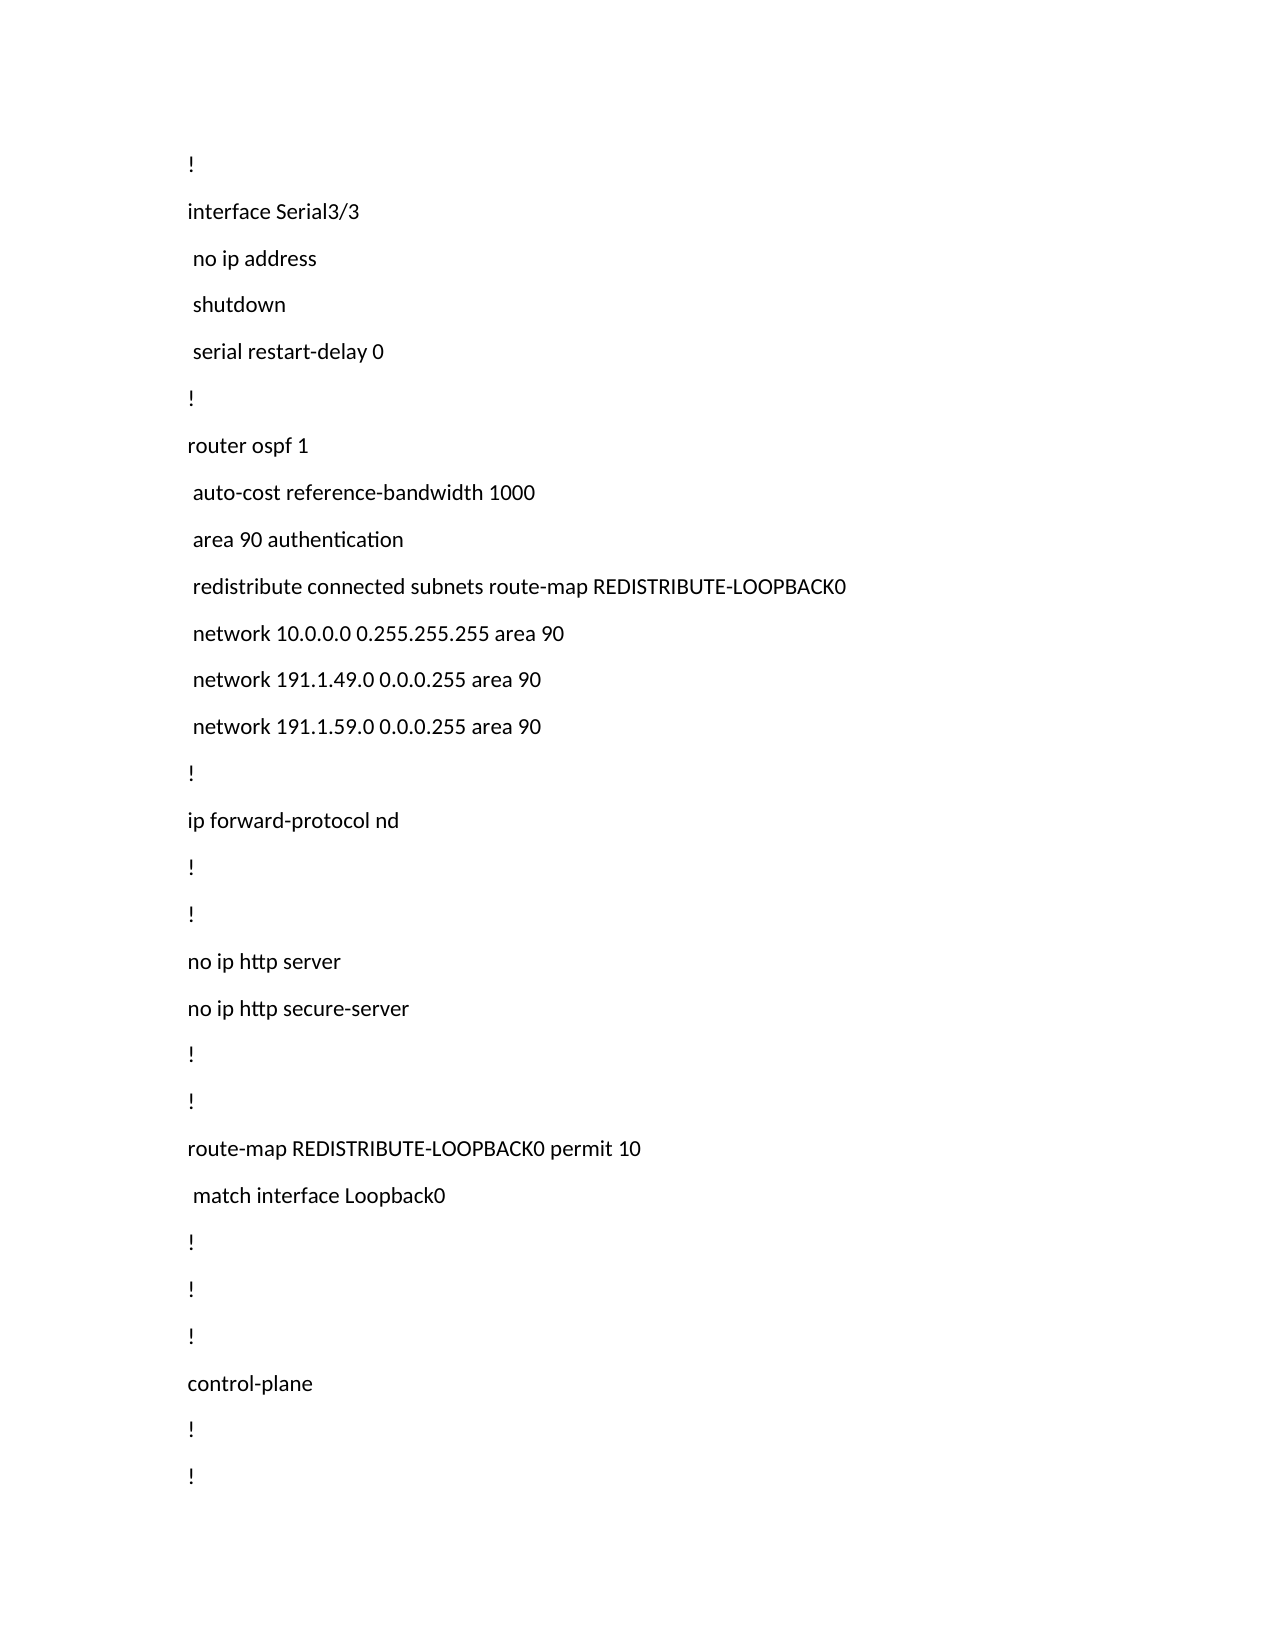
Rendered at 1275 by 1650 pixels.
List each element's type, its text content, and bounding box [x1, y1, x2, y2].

text router ospf 1 [187, 431, 1087, 459]
text ! [187, 1228, 1087, 1256]
text area 90 authentication [187, 525, 1087, 553]
text network 191.1.49.0 0.0.0.255 area 90 [187, 666, 1087, 694]
text ! [187, 1275, 1087, 1303]
text control-plane [187, 1369, 1087, 1397]
text no ip http secure-server [187, 994, 1087, 1022]
text ! [187, 900, 1087, 928]
text no ip address [187, 244, 1087, 272]
text ! [187, 1462, 1087, 1491]
text ! [187, 150, 1087, 178]
text serial restart-delay 0 [187, 337, 1087, 366]
text redistribute connected subnets route-map REDISTRIBUTE-LOOPBACK0 [187, 572, 1087, 600]
text ! [187, 1087, 1087, 1116]
text ! [187, 759, 1087, 787]
text ! [187, 1322, 1087, 1350]
text network 191.1.59.0 0.0.0.255 area 90 [187, 712, 1087, 741]
text ! [187, 1041, 1087, 1069]
text no ip http server [187, 947, 1087, 975]
text auto-cost reference-bandwidth 1000 [187, 478, 1087, 506]
text shutdown [187, 291, 1087, 319]
text ! [187, 384, 1087, 412]
text route-map REDISTRIBUTE-LOOPBACK0 permit 10 [187, 1134, 1087, 1162]
text ! [187, 1416, 1087, 1444]
text network 10.0.0.0 0.255.255.255 area 90 [187, 619, 1087, 647]
text match interface Loopback0 [187, 1181, 1087, 1209]
text ! [187, 853, 1087, 881]
text interface Serial3/3 [187, 197, 1087, 225]
text ip forward-protocol nd [187, 806, 1087, 834]
